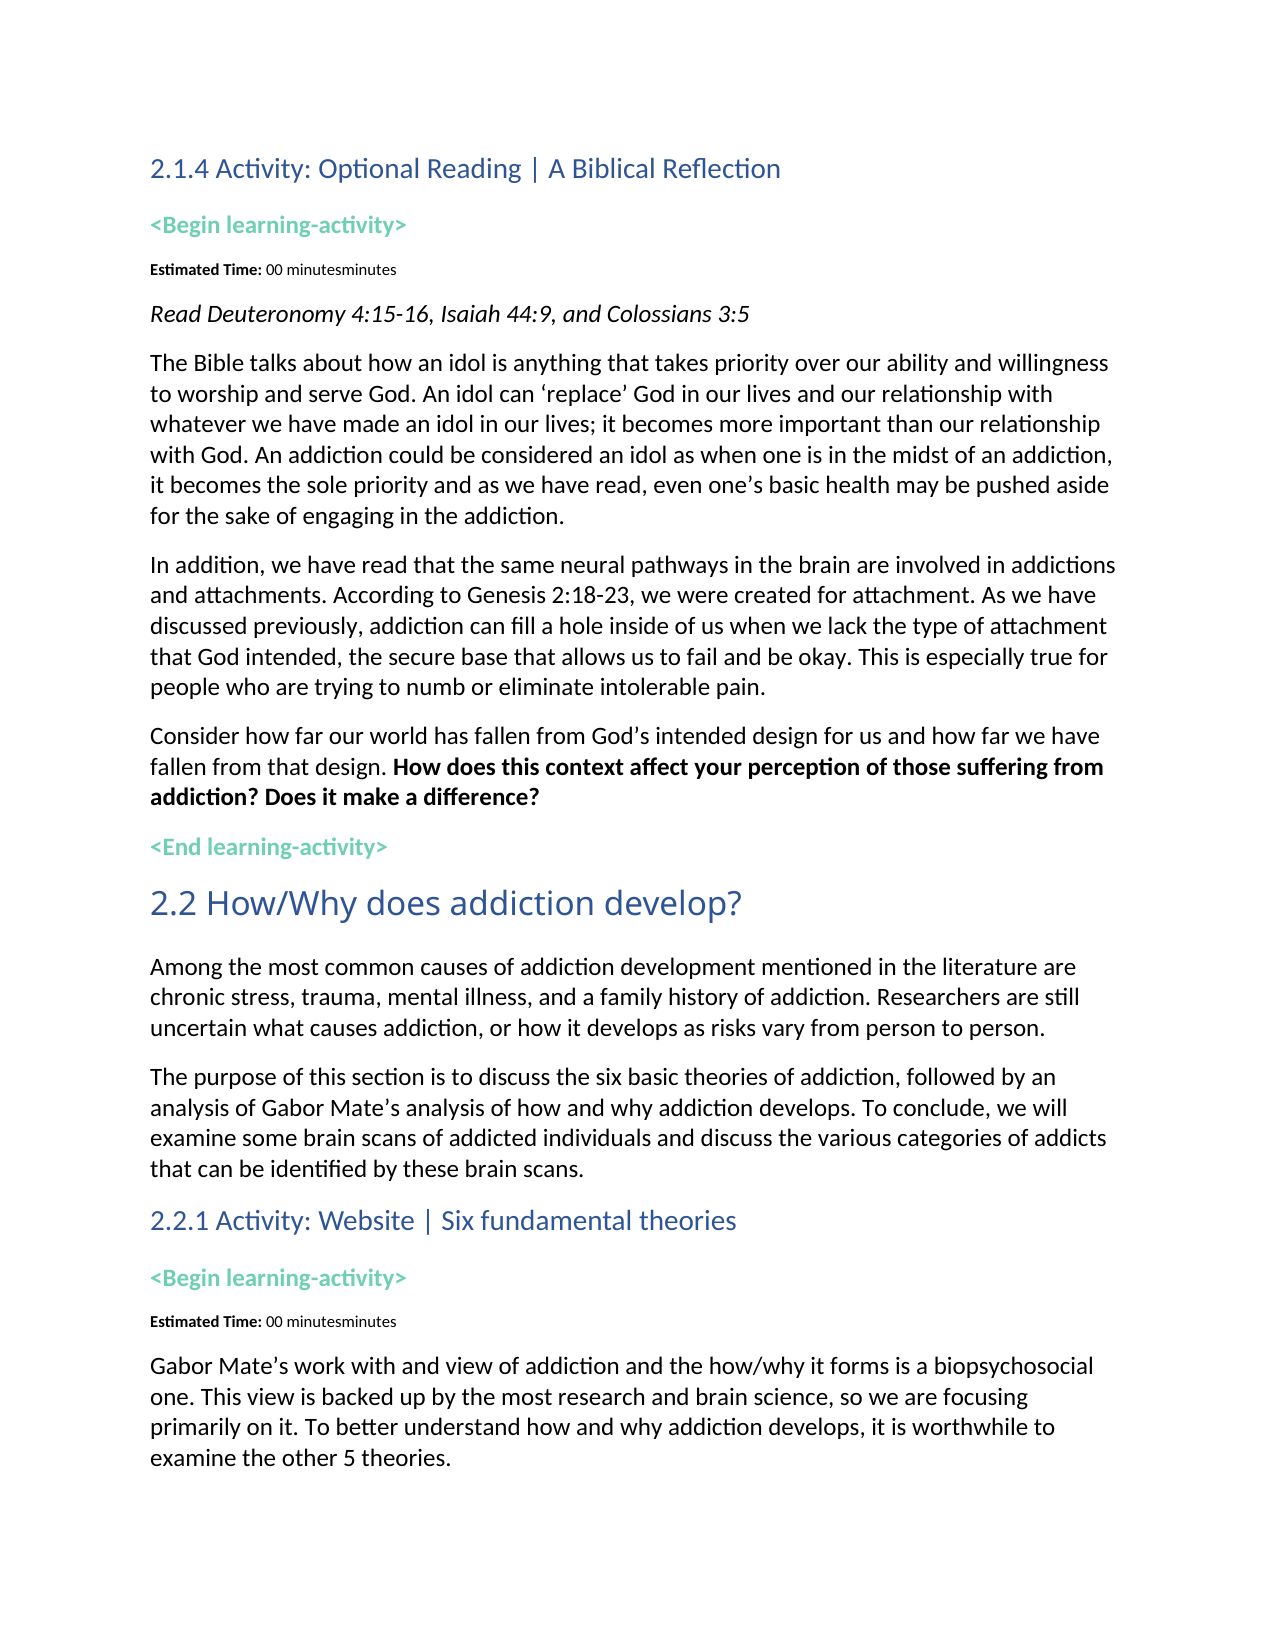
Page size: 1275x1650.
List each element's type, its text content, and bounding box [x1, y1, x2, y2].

text Read Deuteronomy 4:15-16, Isaiah 44:9, and Colossians 3:5 [150, 298, 1125, 328]
text The Bible talks about how an idol is anything that takes priority over our ability and willingness to worship and serve God. An idol can ‘replace’ God in our lives and our relationship with whatever we have made an idol in our lives; it becomes more important than our relationship with God. An addiction could be considered an idol as when one is in the midst of an addiction, it becomes the sole priority and as we have read, even one’s basic health may be pushed aside for the sake of engaging in the addiction. [150, 347, 1125, 530]
text Gabor Mate’s work with and view of addiction and the how/why it forms is a biopsychosocial one. This view is backed up by the most research and brain science, so we are focusing primarily on it. To better understand how and why addiction develops, it is worthwhile to examine the other 5 theories. [150, 1350, 1125, 1472]
text <End learning-activity> [150, 831, 1125, 861]
subtitle 2.2.1 Activity: Website | Six fundamental theories [150, 1202, 1125, 1238]
text <Begin learning-activity> [150, 1262, 1125, 1292]
text Consider how far our world has fallen from God’s intended design for us and how far we have fallen from that design. How does this context affect your perception of those suffering from addiction? Does it make a difference? [150, 721, 1125, 812]
text In addition, we have read that the same neural pathways in the brain are involved in addictions and attachments. According to Genesis 2:18-23, we were created for attachment. As we have discussed previously, addiction can fill a hole inside of us when we lack the type of attachment that God intended, the secure base that allows us to fail and be okay. This is especially true for people who are trying to numb or eliminate intolerable pain. [150, 549, 1125, 702]
text Estimated Time: 00 minutesminutes [150, 259, 1125, 279]
text The purpose of this section is to discuss the six basic theories of addiction, followed by an analysis of Gabor Mate’s analysis of how and why addiction develops. To conclude, we will examine some brain scans of addicted individuals and discuss the various categories of addicts that can be identified by these brain scans. [150, 1061, 1125, 1183]
text Among the most common causes of addiction development mentioned in the literature are chronic stress, trauma, mental illness, and a family history of addiction. Researchers are still uncertain what causes addiction, or how it develops as risks vary from person to person. [150, 951, 1125, 1043]
text Estimated Time: 00 minutesminutes [150, 1311, 1125, 1331]
text <Begin learning-activity> [150, 210, 1125, 240]
subtitle 2.1.4 Activity: Optional Reading | A Biblical Reflection [150, 150, 1125, 186]
subtitle 2.2 How/Why does addiction develop? [150, 880, 1125, 926]
